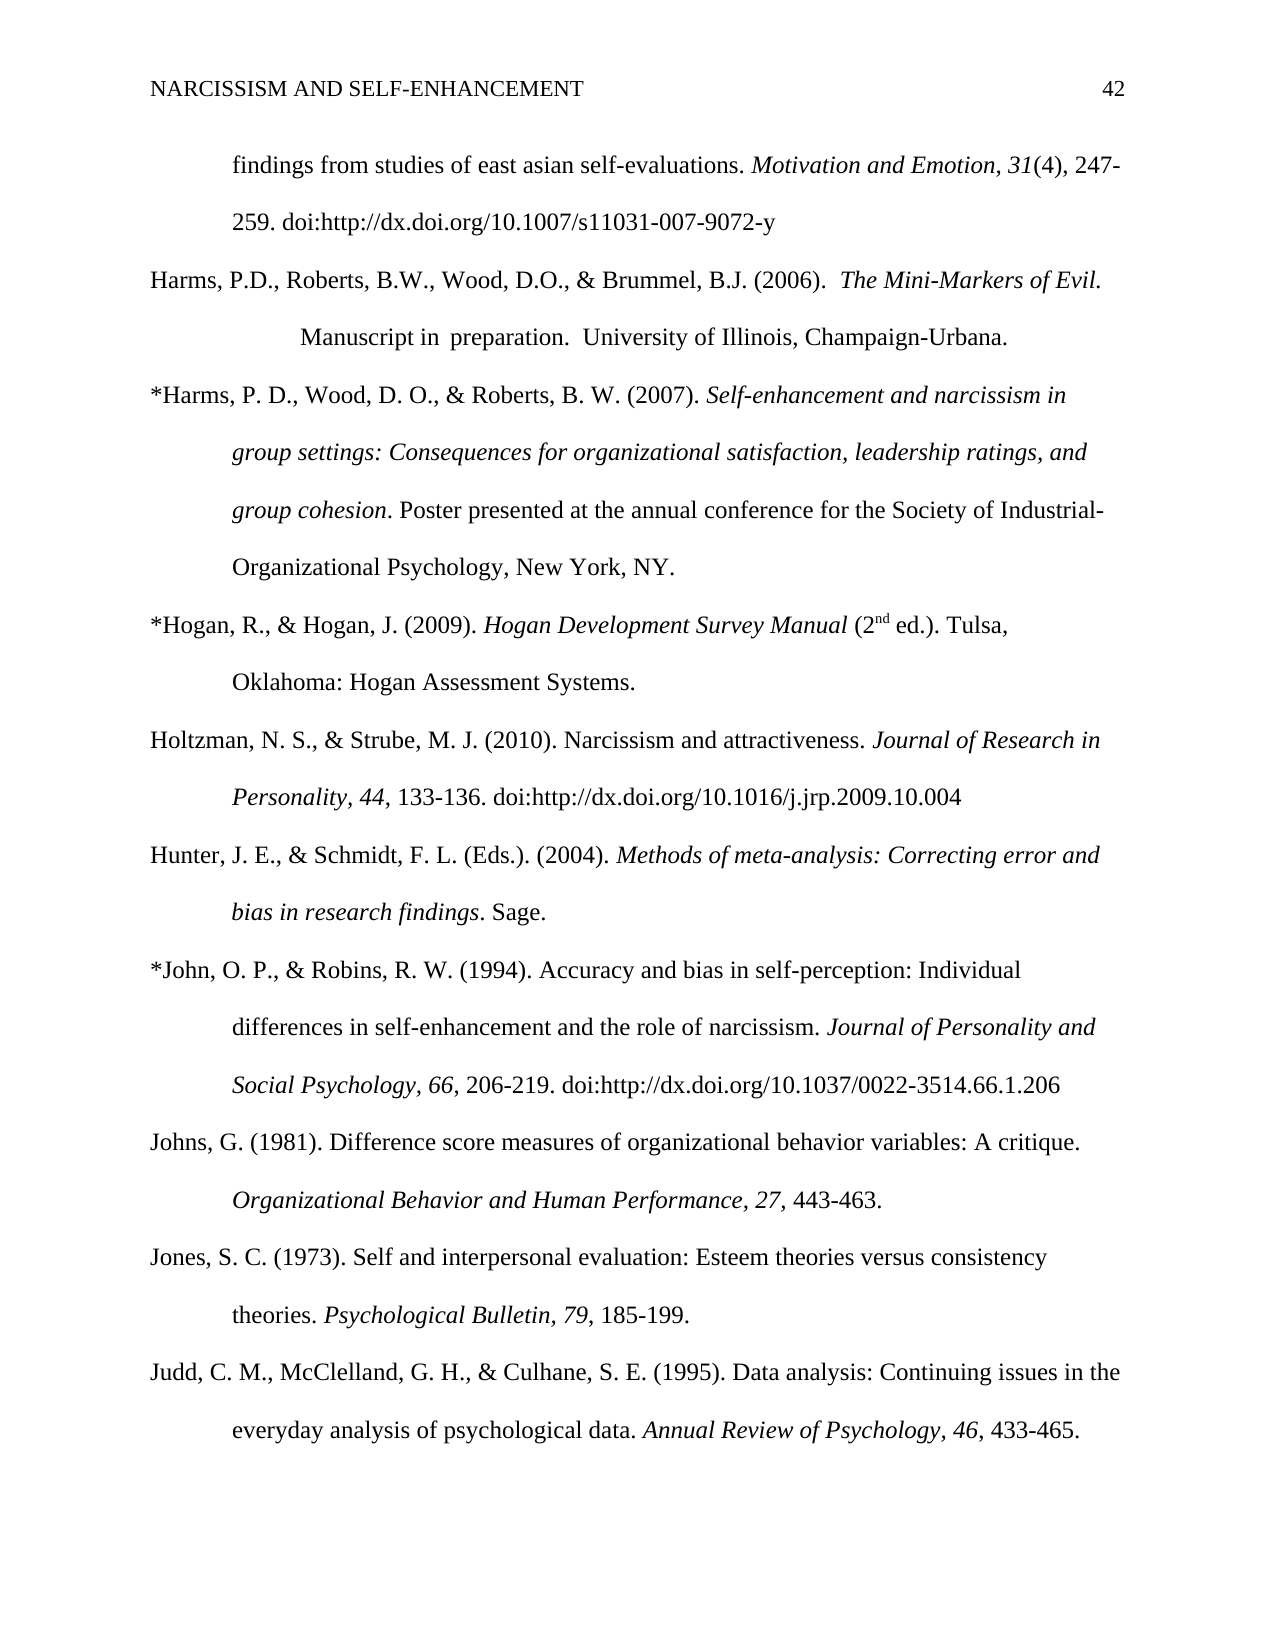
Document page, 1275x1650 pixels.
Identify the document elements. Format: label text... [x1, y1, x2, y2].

text *Harms, P. D., Wood, D. O., & Roberts, B. W. (2007). Self-enhancement and narcissism in group settings: Consequences for organizational satisfaction, leadership ratings, and group cohesion. Poster presented at the annual conference for the Society of Industrial-Organizational Psychology, New York, NY. [150, 380, 1125, 581]
text *Hogan, R., & Hogan, J. (2009). Hogan Development Survey Manual (2nd ed.). Tulsa, Oklahoma: Hogan Assessment Systems. [150, 610, 1125, 696]
text *John, O. P., & Robins, R. W. (1994). Accuracy and bias in self-perception: Individual differences in self-enhancement and the role of narcissism. Journal of Personality and Social Psychology, 66, 206-219. doi:http://dx.doi.org/10.1037/0022-3514.66.1.206 [150, 955, 1125, 1099]
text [150, 1357, 1125, 1444]
text bias in research findings. Sage. [225, 897, 1125, 926]
text Hunter, J. E., & Schmidt, F. L. (Eds.). (2004). Methods of meta-analysis: Correcting error and [150, 840, 1125, 869]
text Holtzman, N. S., & Strube, M. J. (2010). Narcissism and attractiveness. Journal of Research in Personality, 44, 133-136. doi:http://dx.doi.org/10.1016/j.jrp.2009.10.004 [150, 725, 1125, 811]
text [150, 150, 1125, 236]
text Harms, P.D., Roberts, B.W., Wood, D.O., & Brummel, B.J. (2006). The Mini-Markers of Evil. Manuscript in preparation. University of Illinois, Champaign-Urbana. [150, 265, 1125, 351]
text Jones, S. C. (1973). Self and interpersonal evaluation: Esteem theories versus consistency theories. Psychological Bulletin, 79, 185-199. [150, 1242, 1125, 1329]
text Johns, G. (1981). Difference score measures of organizational behavior variables: A critique. Organizational Behavior and Human Performance, 27, 443-463. [150, 1127, 1125, 1214]
